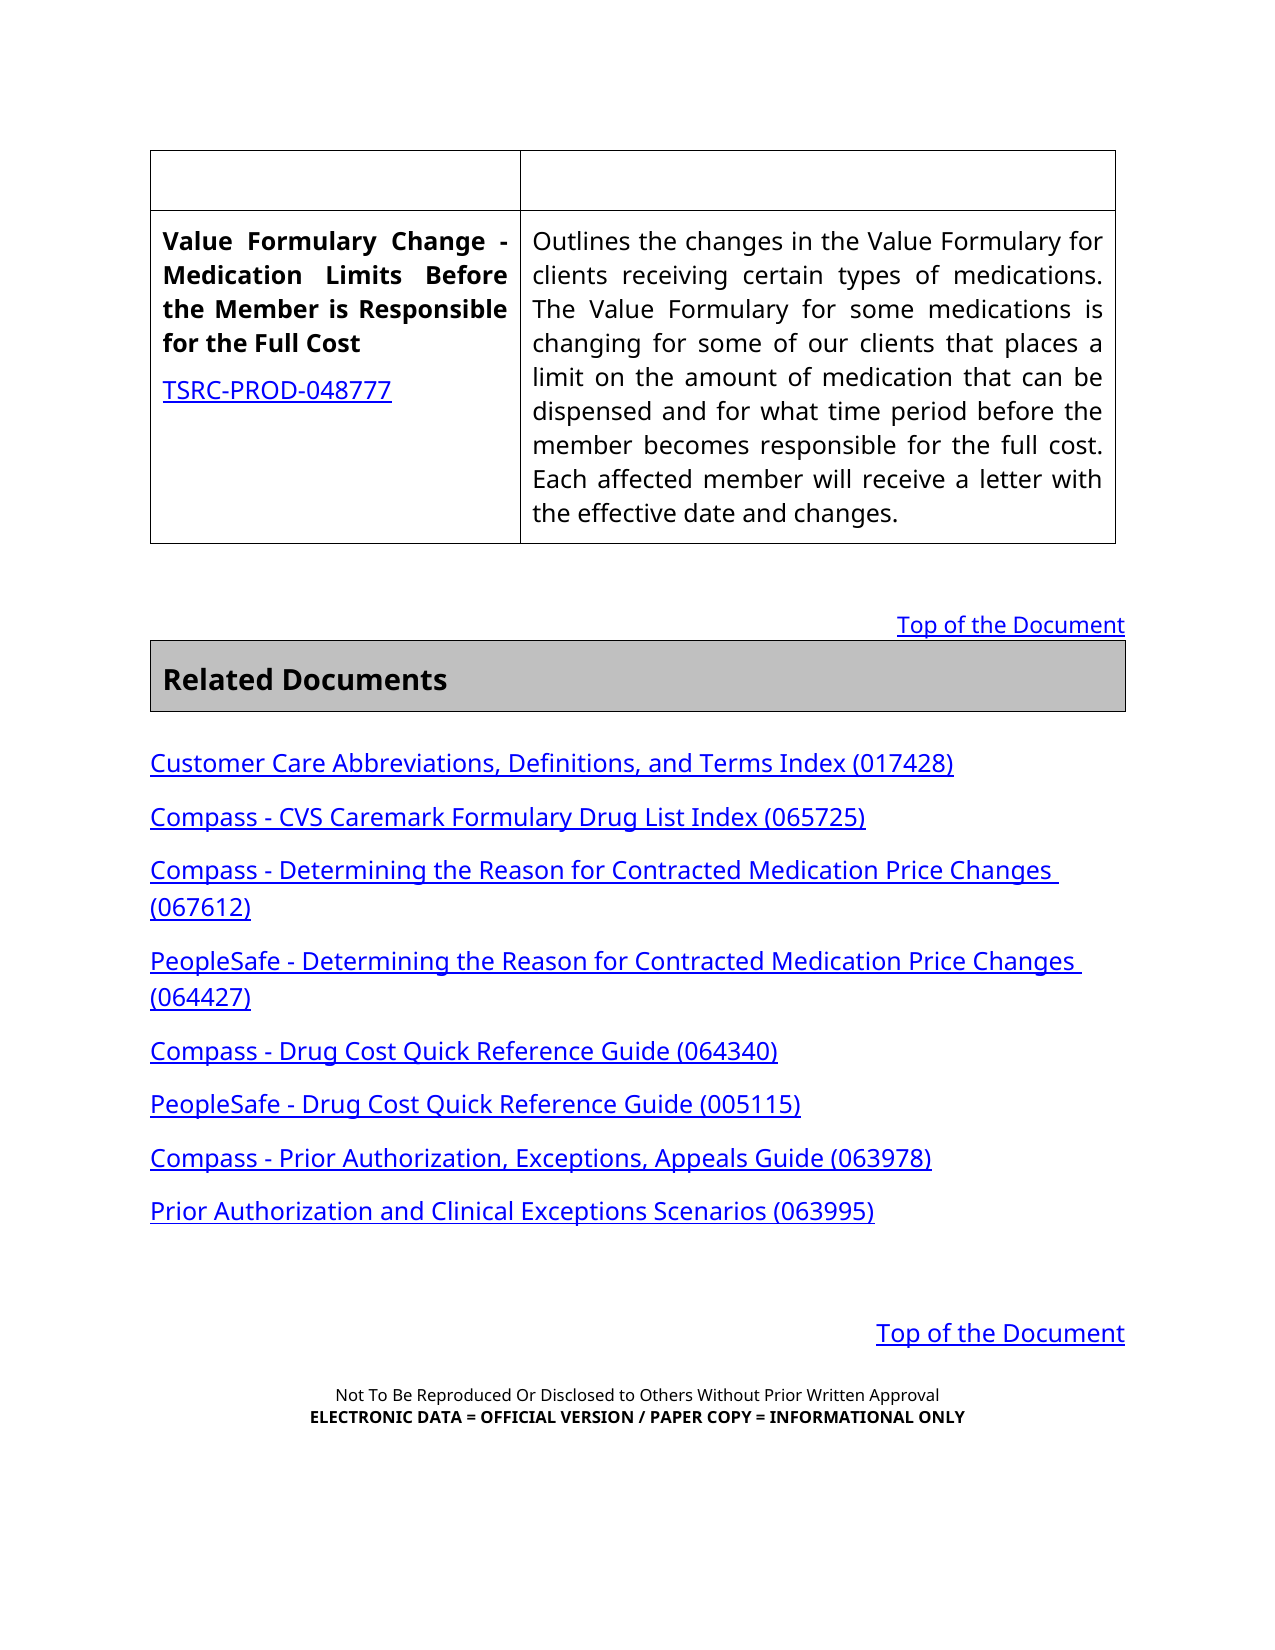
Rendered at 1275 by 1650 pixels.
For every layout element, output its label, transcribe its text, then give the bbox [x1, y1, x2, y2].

text Compass - CVS Caremark Formulary Drug List Index (065725) [150, 799, 1125, 834]
text PeopleSafe - Determining the Reason for Contracted Medication Price Changes (064427) [150, 943, 1125, 1014]
text Prior Authorization and Clinical Exceptions Scenarios (063995) [150, 1194, 1125, 1228]
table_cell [521, 151, 1115, 210]
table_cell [151, 151, 520, 210]
text ELECTRONIC DATA = OFFICIAL VERSION / PAPER COPY = INFORMATIONAL ONLY [150, 1406, 1125, 1429]
table_header Related Documents [151, 641, 1125, 711]
text PeopleSafe - Drug Cost Quick Reference Guide (005115) [150, 1087, 1125, 1121]
text Compass - Drug Cost Quick Reference Guide (064340) [150, 1033, 1125, 1067]
text Customer Care Abbreviations, Definitions, and Terms Index (017428) [150, 746, 1125, 780]
table_cell Outlines the changes in the Value Formulary for clients receiving certain types of medications. The Value Formulary for some medications is changing for some of our clients that places a limit on the amount of medication that can be dispensed and for what time period before the member becomes responsible for the full cost. Each affected member will receive a letter with the effective date and changes. [521, 211, 1115, 543]
text Compass - Determining the Reason for Contracted Medication Price Changes (067612) [150, 853, 1125, 924]
text Not To Be Reproduced Or Disclosed to Others Without Prior Written Approval [150, 1383, 1125, 1406]
table_cell Value Formulary Change - Medication Limits Before the Member is Responsible for the Full Cost TSRC-PROD-048777 [151, 211, 520, 543]
text Compass - Prior Authorization, Exceptions, Appeals Guide (063978) [150, 1140, 1125, 1174]
text Top of the Document [150, 1315, 1125, 1349]
text Top of the Document [150, 609, 1125, 640]
